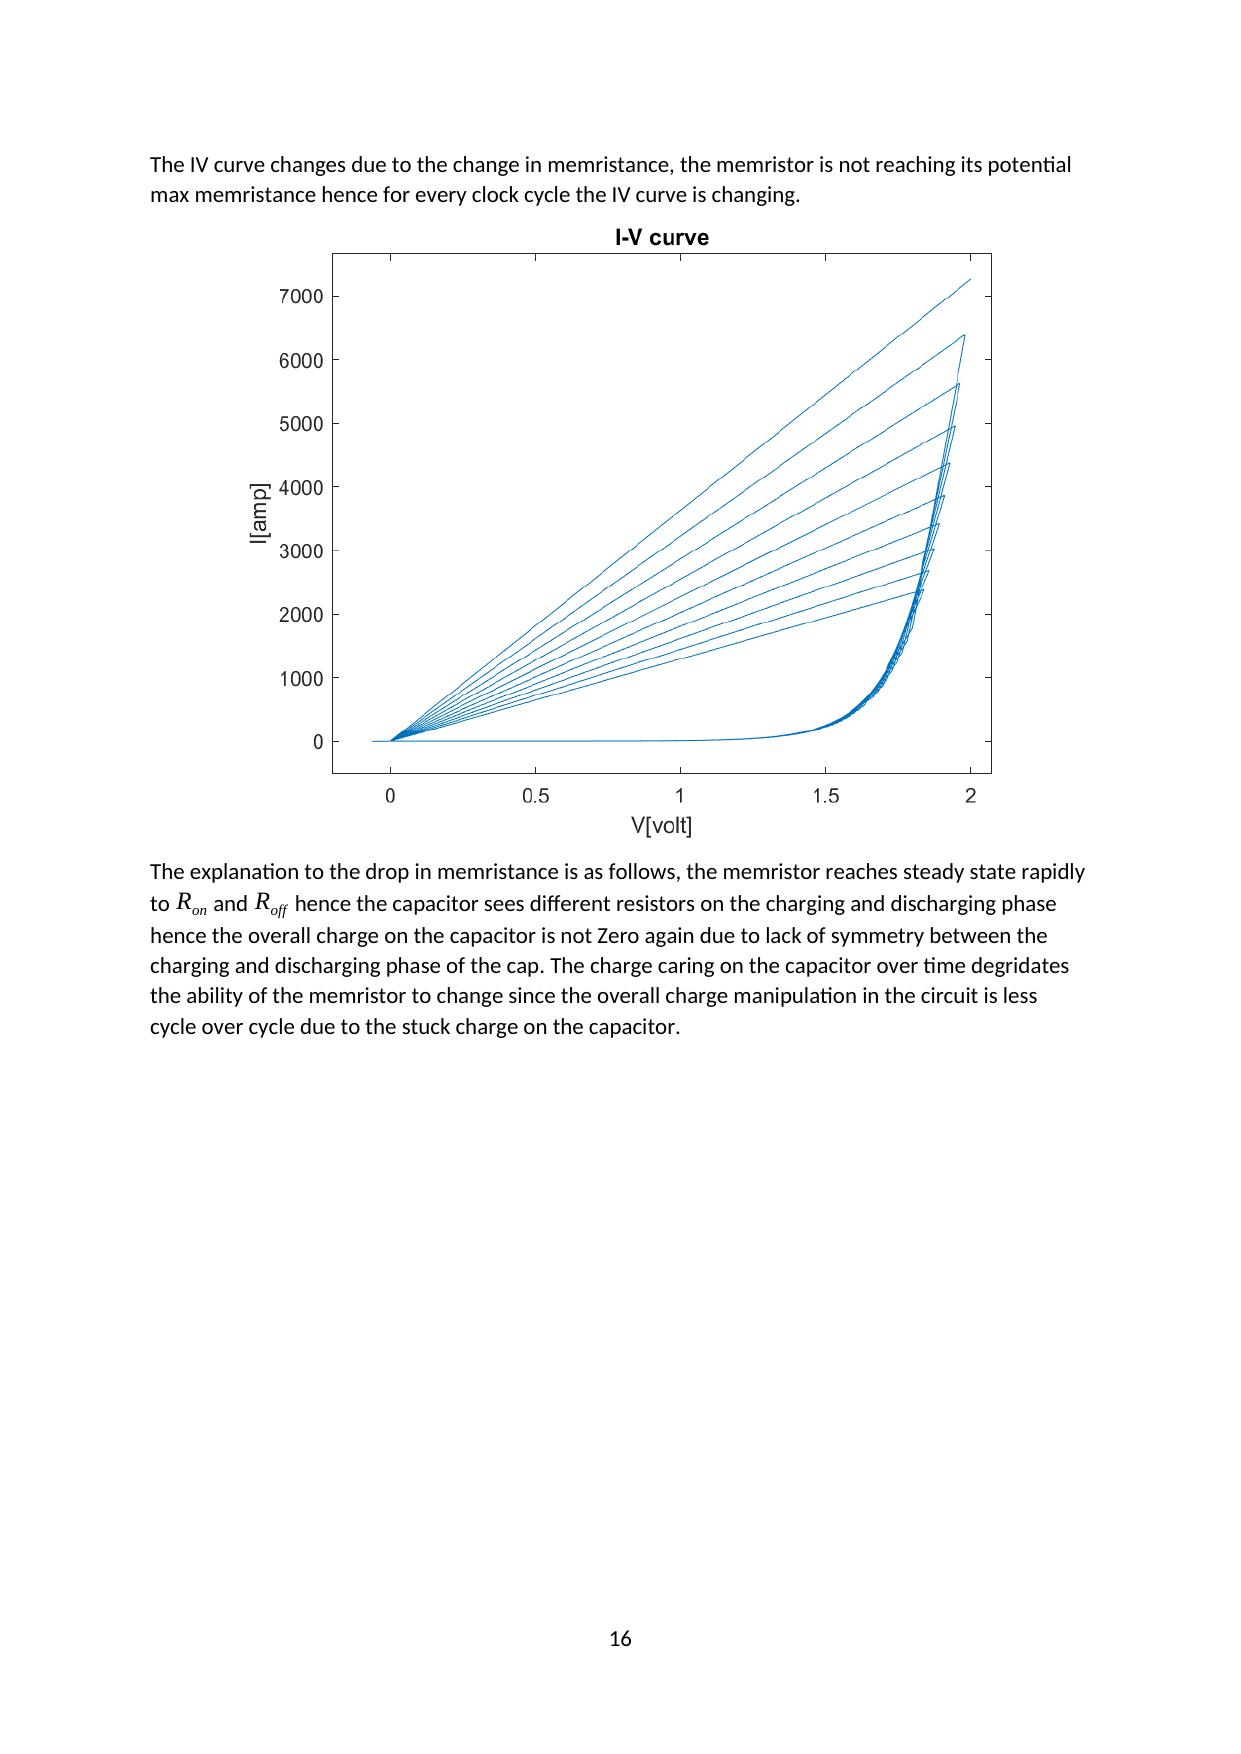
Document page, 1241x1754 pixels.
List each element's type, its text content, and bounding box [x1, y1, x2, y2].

text The IV curve changes due to the change in memristance, the memristor is not reaching its potential max memristance hence for every clock cycle the IV curve is changing. [150, 150, 1090, 208]
text The explanation to the drop in memristance is as follows, the memristor reaches steady state rapidly to and hence the capacitor sees different resistors on the charging and discharging phase hence the overall charge on the capacitor is not Zero again due to lack of symmetry between the charging and discharging phase of the cap. The charge caring on the capacitor over time degridates the ability of the memristor to change since the overall charge manipulation in the circuit is less cycle over cycle due to the stuck charge on the capacitor. [150, 857, 1090, 1040]
picture [247, 227, 993, 839]
